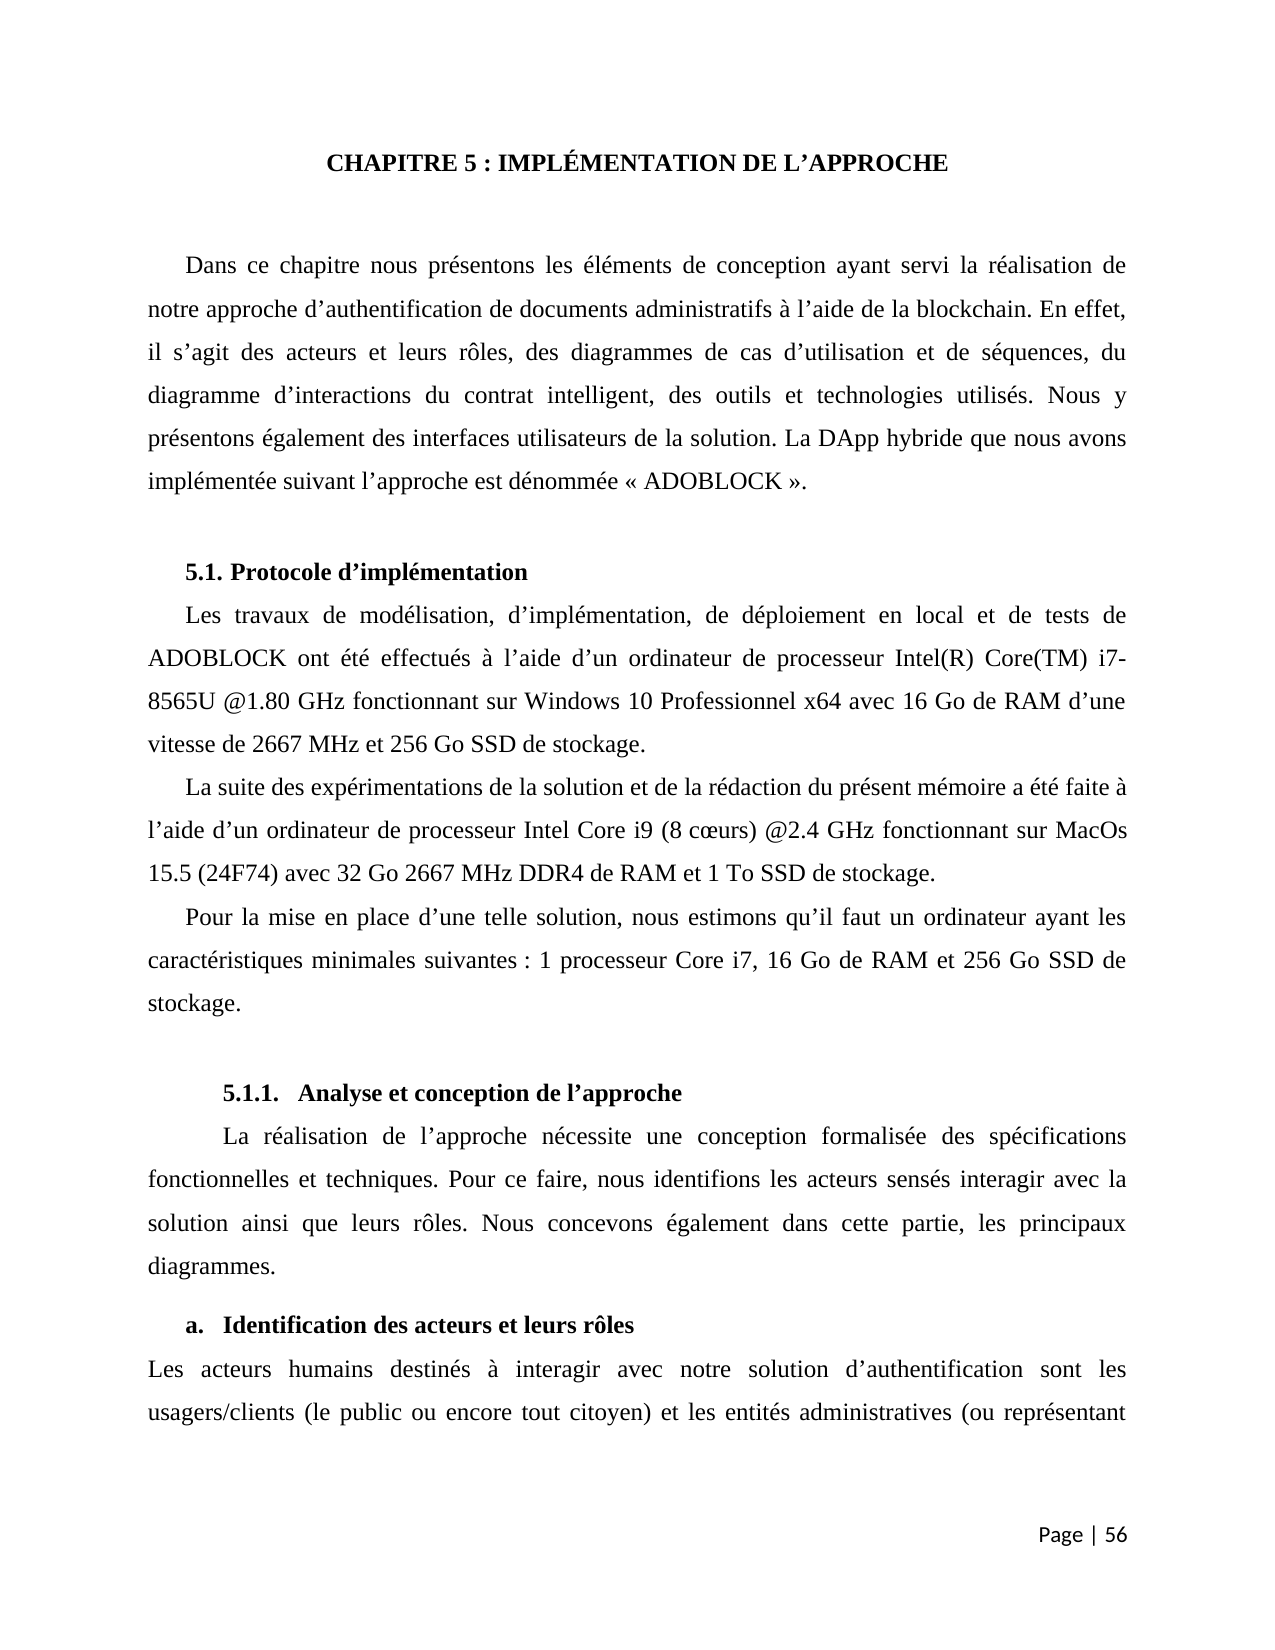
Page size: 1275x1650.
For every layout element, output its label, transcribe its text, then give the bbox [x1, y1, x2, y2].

subtitle Analyse et conception de l’approche [223, 1078, 1127, 1107]
text La suite des expérimentations de la solution et de la rédaction du présent mémoire a été faite à l’aide d’un ordinateur de processeur Intel Core i9 (8 cœurs) @2.4 GHz fonctionnant sur MacOs 15.5 (24F74) avec 32 Go 2667 MHz DDR4 de RAM et 1 To SSD de stockage. [148, 772, 1127, 887]
text Dans ce chapitre nous présentons les éléments de conception ayant servi la réalisation de notre approche d’authentification de documents administratifs à l’aide de la blockchain. En effet, il s’agit des acteurs et leurs rôles, des diagrammes de cas d’utilisation et de séquences, du diagramme d’interactions du contrat intelligent, des outils et technologies utilisés. Nous y présentons également des interfaces utilisateurs de la solution. La DApp hybride que nous avons implémentée suivant l’approche est dénommée « ADOBLOCK ». [148, 251, 1127, 495]
list Identification des acteurs et leurs rôles [185, 1311, 1127, 1339]
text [148, 1354, 1127, 1426]
text CHAPITRE 5 : IMPLÉMENTATION DE L’APPROCHE [148, 148, 1127, 176]
list Protocole d’implémentation [185, 557, 1127, 585]
text Les travaux de modélisation, d’implémentation, de déploiement en local et de tests de ADOBLOCK ont été effectués à l’aide d’un ordinateur de processeur Intel(R) Core(TM) i7-8565U @1.80 GHz fonctionnant sur Windows 10 Professionnel x64 avec 16 Go de RAM d’une vitesse de 2667 MHz et 256 Go SSD de stockage. [148, 600, 1127, 758]
text Pour la mise en place d’une telle solution, nous estimons qu’il faut un ordinateur ayant les caractéristiques minimales suivantes : 1 processeur Core i7, 16 Go de RAM et 256 Go SSD de stockage. [148, 902, 1127, 1017]
text La réalisation de l’approche nécessite une conception formalisée des spécifications fonctionnelles et techniques. Pour ce faire, nous identifions les acteurs sensés interagir avec la solution ainsi que leurs rôles. Nous concevons également dans cette partie, les principaux diagrammes. [148, 1121, 1127, 1279]
